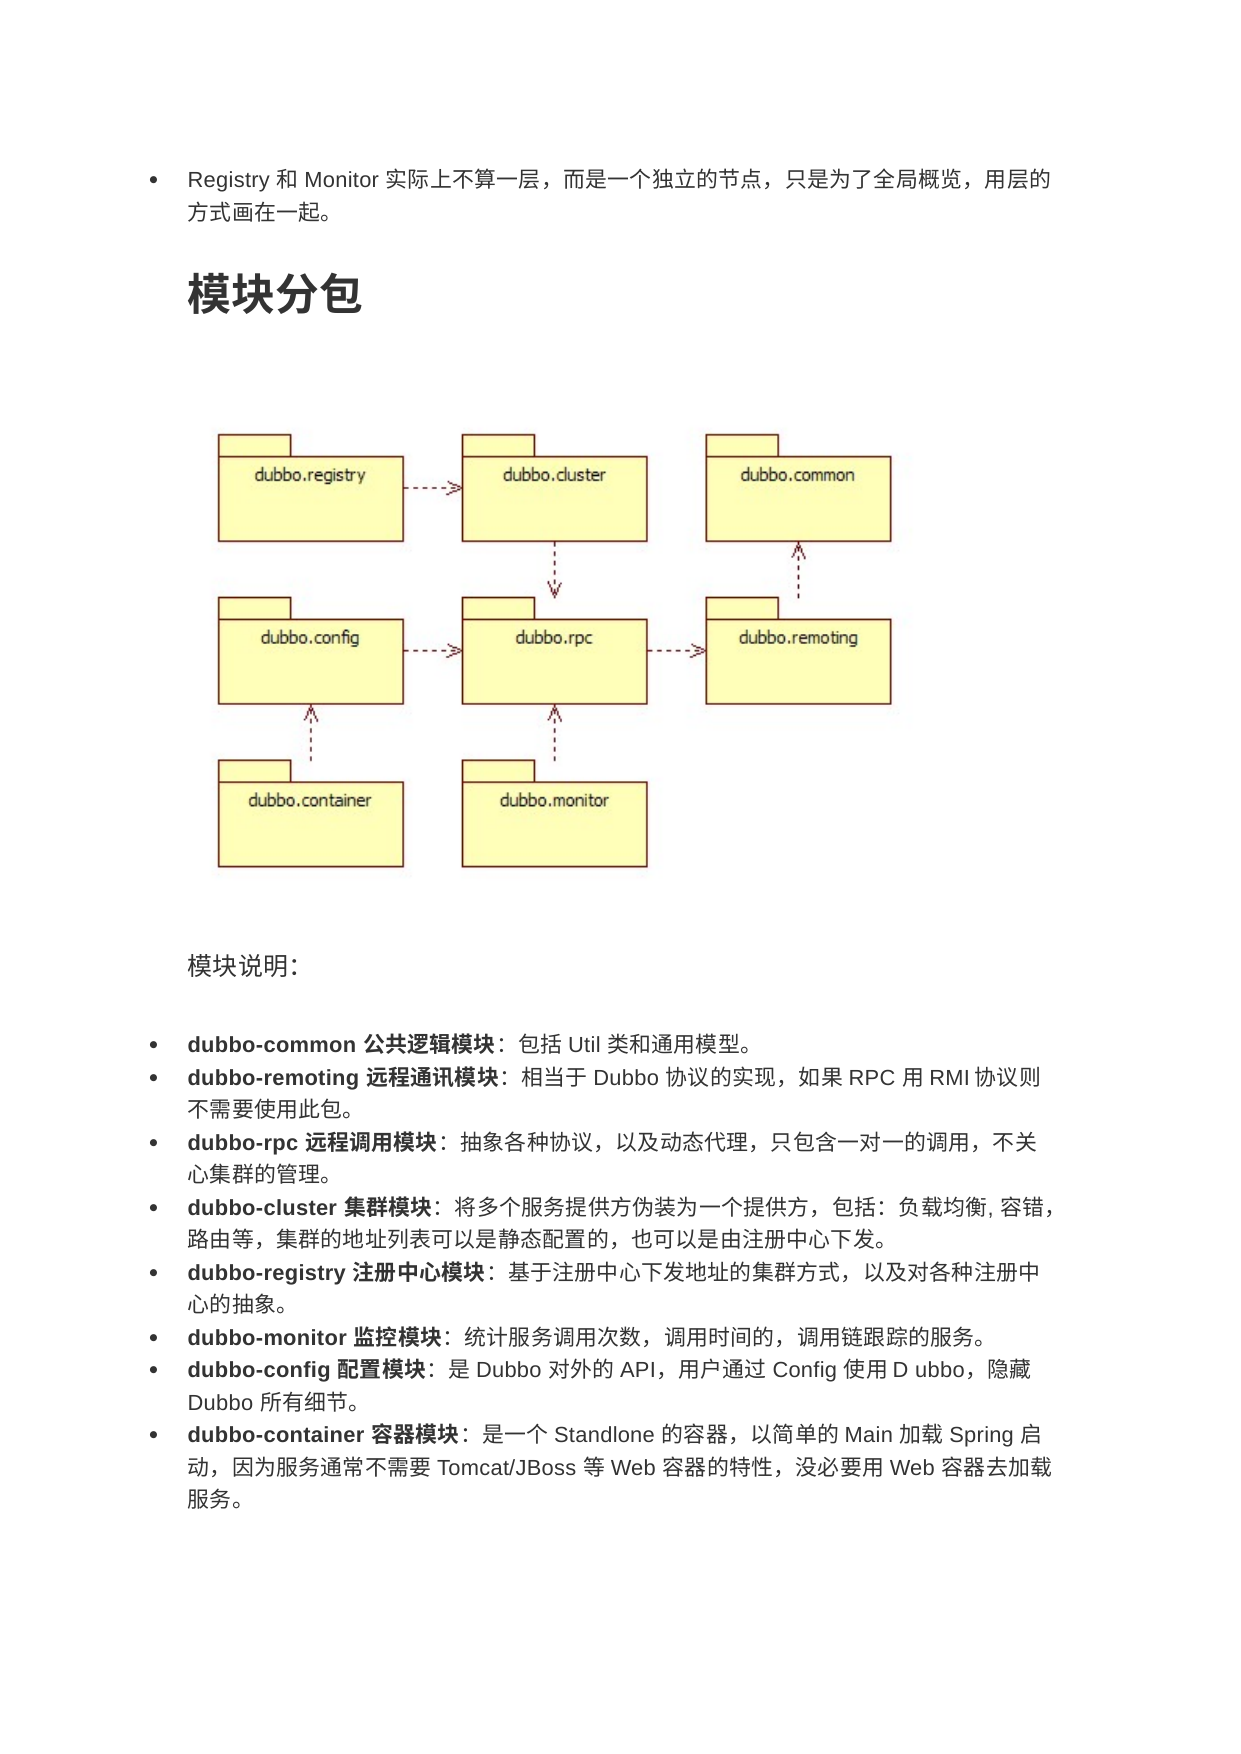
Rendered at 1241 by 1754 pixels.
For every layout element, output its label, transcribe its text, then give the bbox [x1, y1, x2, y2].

list dubbo-rpc 远程调用模块：抽象各种协议，以及动态代理，只包含一对一的调用，不关心集群的管理。 [150, 1124, 1053, 1189]
picture [187, 403, 923, 899]
list dubbo-container 容器模块：是一个 Standlone 的容器，以简单的 Main 加载 Spring 启动，因为服务通常不需要 Tomcat/JBoss 等 Web 容器的特性，没必要用 Web 容器去加载服务。 [150, 1417, 1053, 1514]
list dubbo-remoting 远程通讯模块：相当于 Dubbo 协议的实现，如果 RPC 用 RMI协议则不需要使用此包。 [150, 1059, 1053, 1124]
list dubbo-registry 注册中心模块：基于注册中心下发地址的集群方式，以及对各种注册中心的抽象。 [150, 1254, 1053, 1319]
subtitle 模块分包 [187, 259, 1053, 324]
list dubbo-config 配置模块：是 Dubbo 对外的 API，用户通过 Config 使用D ubbo，隐藏 Dubbo 所有细节。 [150, 1352, 1053, 1417]
list dubbo-monitor 监控模块：统计服务调用次数，调用时间的，调用链跟踪的服务。 [150, 1319, 1053, 1352]
list dubbo-common 公共逻辑模块：包括 Util 类和通用模型。 [150, 1027, 1053, 1059]
text 模块说明： [187, 932, 1053, 997]
list Registry 和 Monitor 实际上不算一层，而是一个独立的节点，只是为了全局概览，用层的方式画在一起。 [150, 162, 1053, 227]
list dubbo-cluster 集群模块：将多个服务提供方伪装为一个提供方，包括：负载均衡, 容错，路由等，集群的地址列表可以是静态配置的，也可以是由注册中心下发。 [150, 1189, 1053, 1254]
